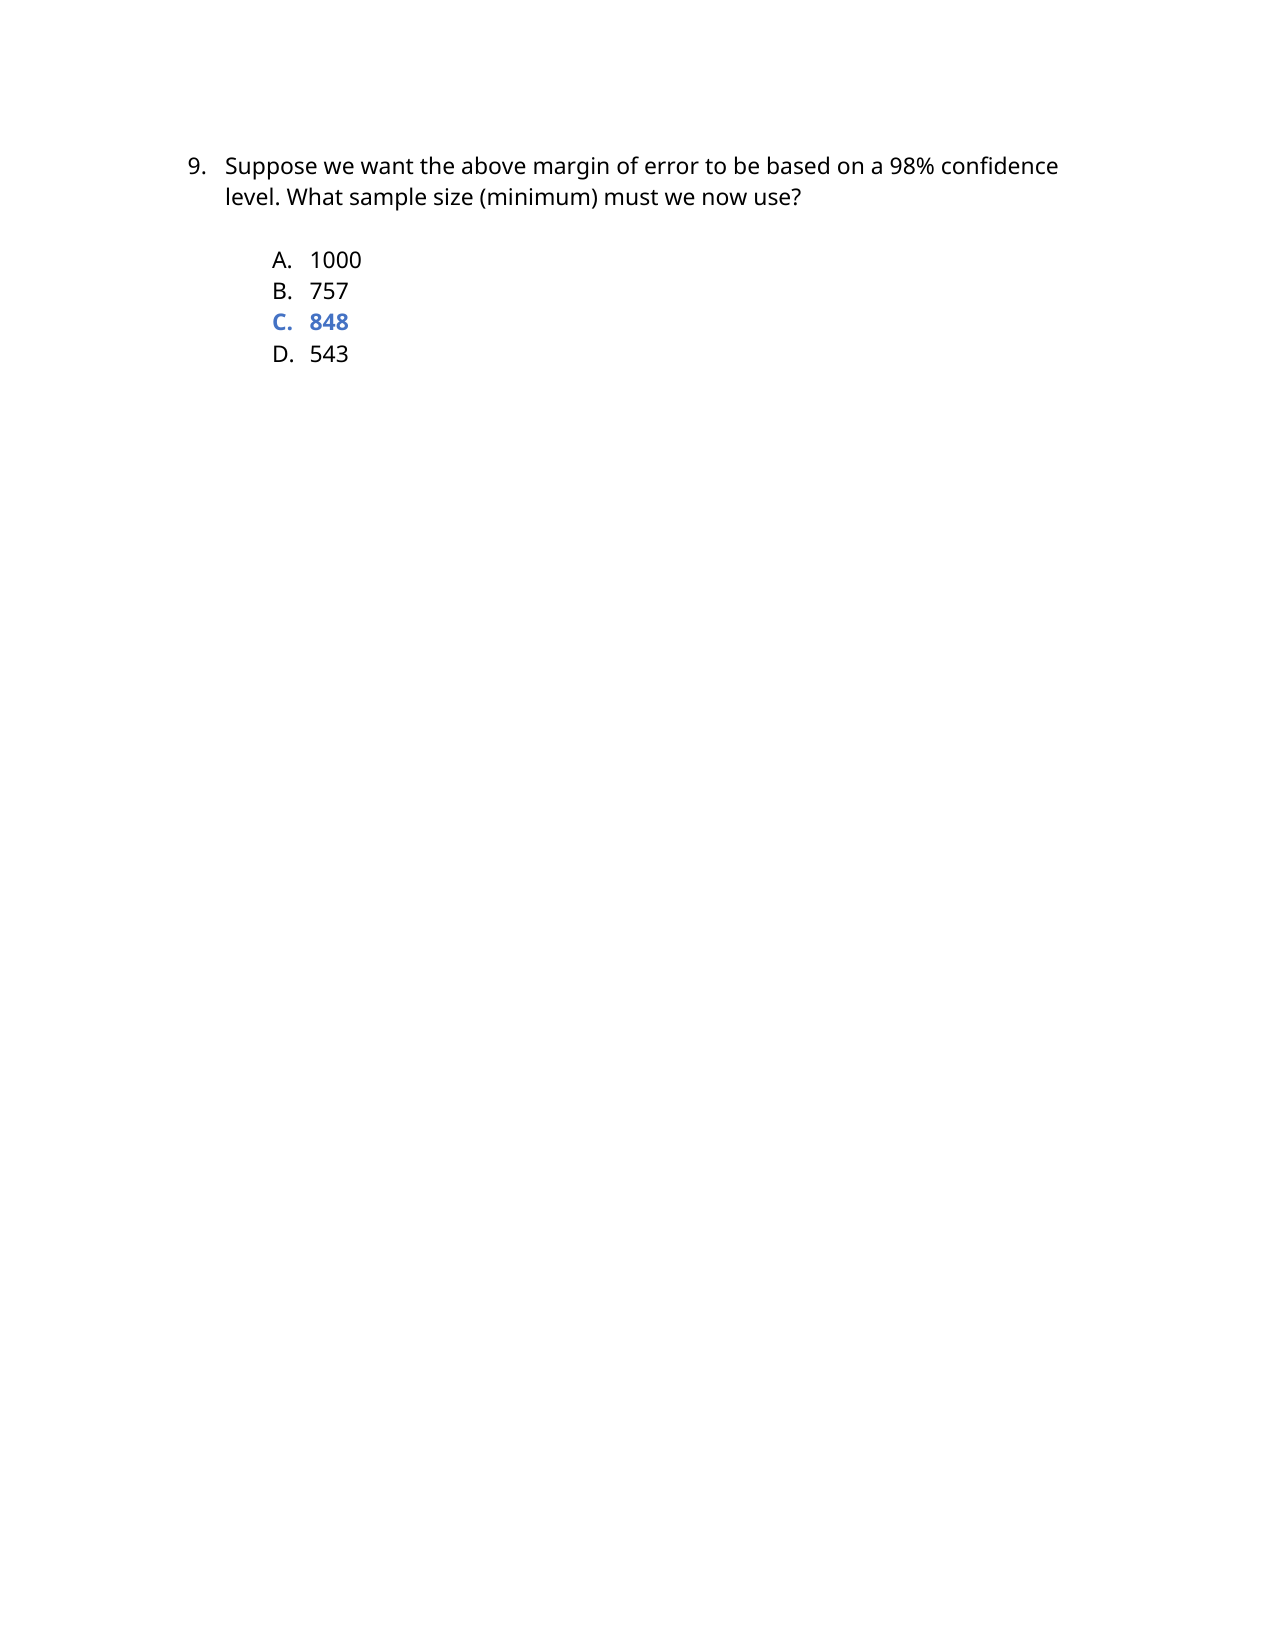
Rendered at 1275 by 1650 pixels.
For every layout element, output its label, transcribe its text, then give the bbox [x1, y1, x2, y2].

list 757 [272, 275, 1087, 306]
list 543 [272, 337, 1087, 369]
list Suppose we want the above margin of error to be based on a 98% confidence level. What sample size (minimum) must we now use? [187, 150, 1087, 212]
list 1000 [272, 244, 1087, 275]
list 848 [272, 306, 1087, 337]
